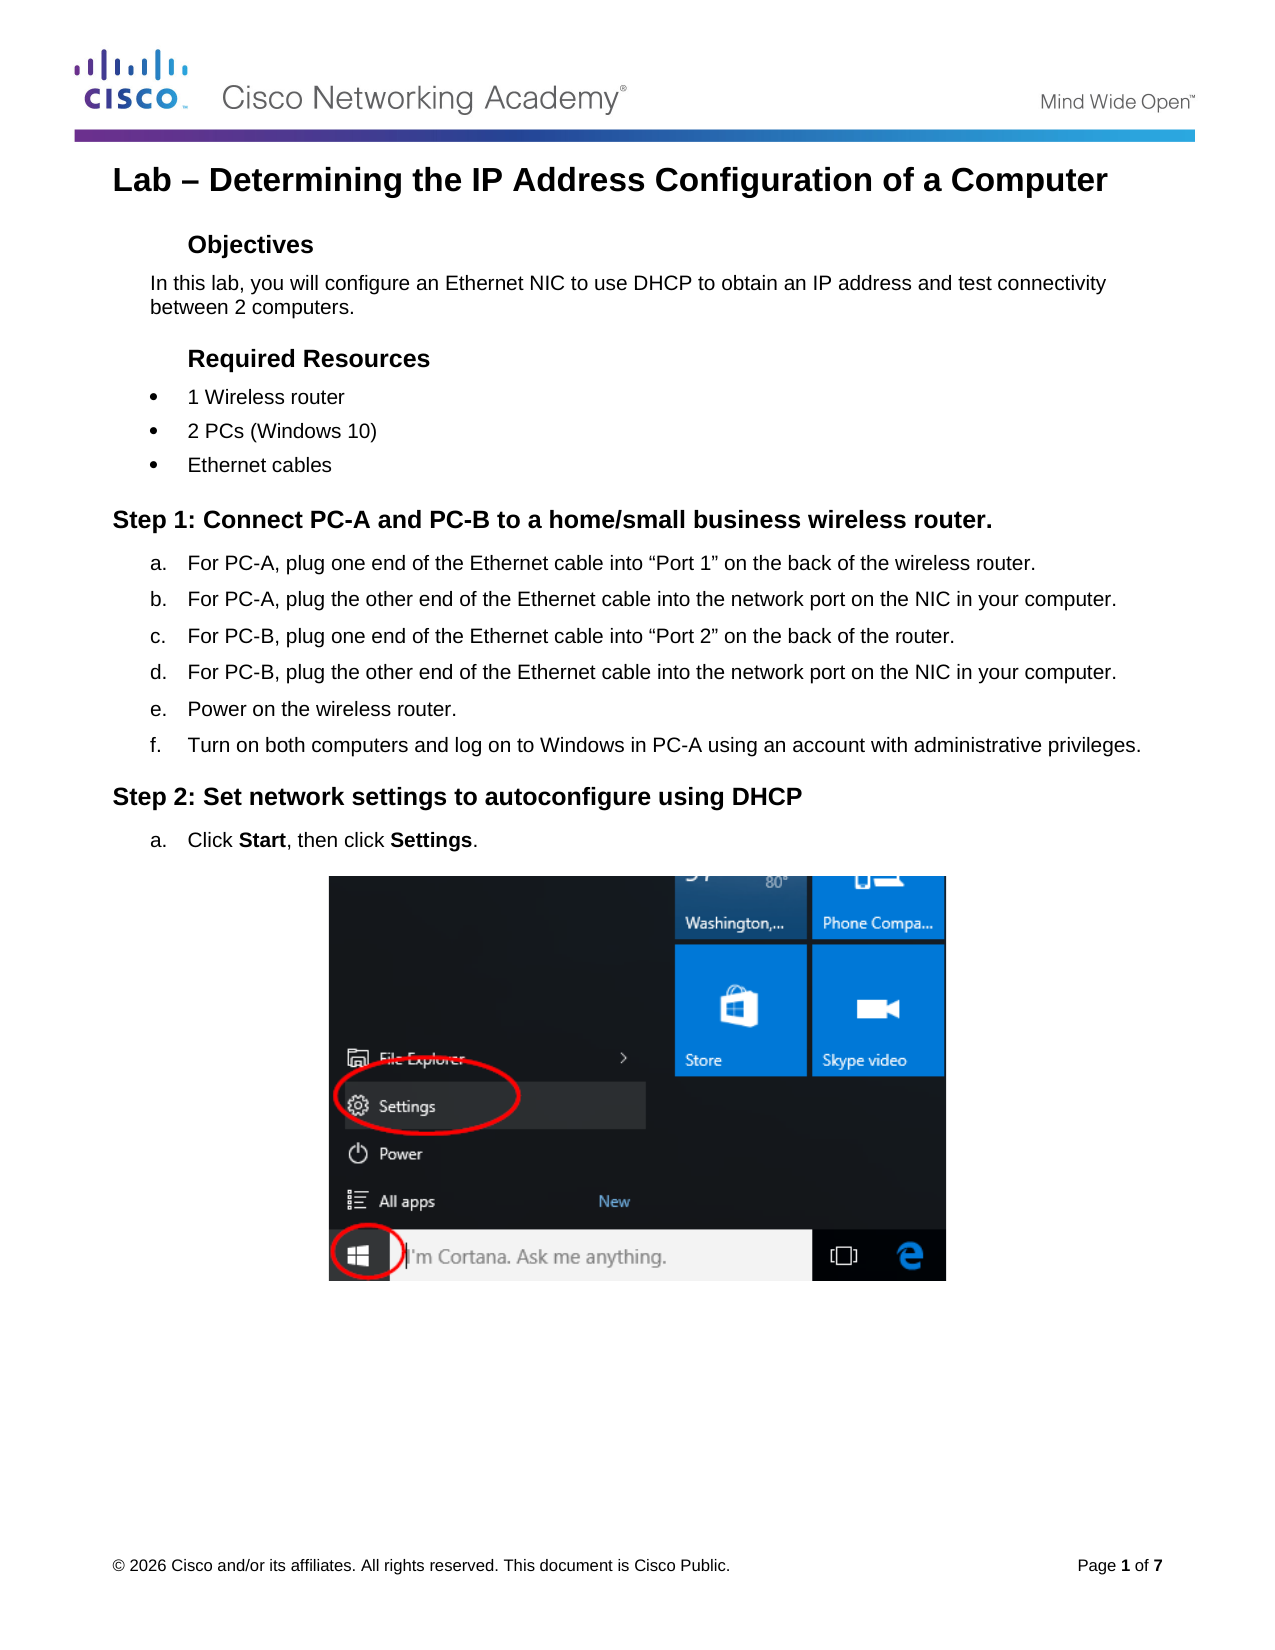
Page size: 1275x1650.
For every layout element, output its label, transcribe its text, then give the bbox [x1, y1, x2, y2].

text Set network settings to autoconfigure using DHCP [112, 782, 1162, 811]
picture [328, 876, 947, 1281]
text Turn on both computers and log on to Windows in PC-A using an account with administrative privileges. [150, 733, 1162, 757]
text 1 Wireless router [150, 385, 1162, 409]
text Required Resources [112, 344, 1162, 372]
title Lab – Determining the IP Address Configuration of a Computer [112, 160, 1162, 199]
text Power on the wireless router. [150, 697, 1162, 721]
text Objectives [112, 229, 1162, 258]
text For PC-A, plug the other end of the Ethernet cable into the network port on the NIC in your computer. [150, 587, 1162, 611]
text In this lab, you will configure an Ethernet NIC to use DHCP to obtain an IP address and test connectivity between 2 computers. [150, 271, 1162, 319]
text For PC-A, plug one end of the Ethernet cable into “Port 1” on the back of the wireless router. [150, 551, 1162, 575]
picture [0, 30, 1273, 142]
text For PC-B, plug the other end of the Ethernet cable into the network port on the NIC in your computer. [150, 660, 1162, 684]
text Click Start, then click Settings. [150, 828, 1162, 852]
text Ethernet cables [150, 453, 1162, 477]
text Connect PC-A and PC-B to a home/small business wireless router. [112, 505, 1162, 534]
text 2 PCs (Windows 10) [150, 419, 1162, 443]
text For PC-B, plug one end of the Ethernet cable into “Port 2” on the back of the router. [150, 624, 1162, 648]
